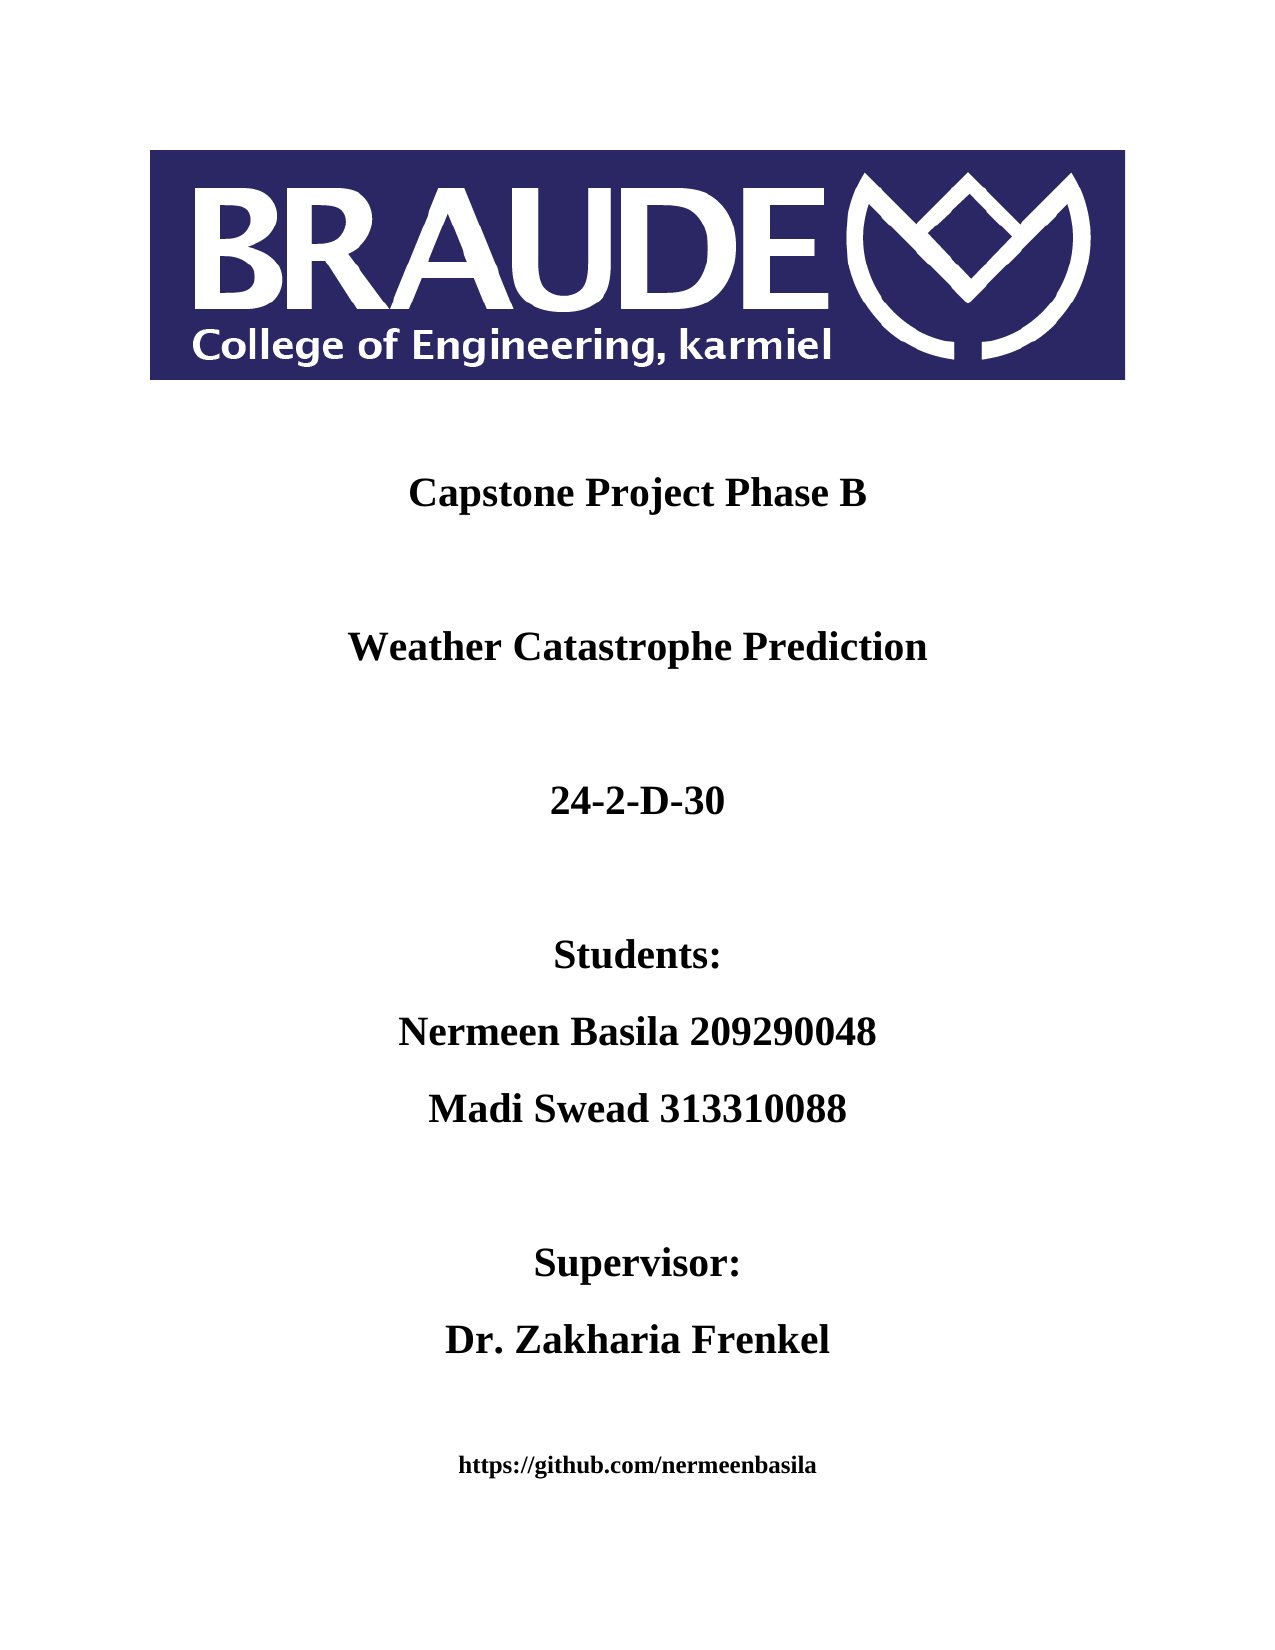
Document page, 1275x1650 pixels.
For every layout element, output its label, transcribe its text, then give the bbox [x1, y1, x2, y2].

text Dr. Zakharia Frenkel [150, 1315, 1125, 1363]
text Madi Swead 313310088 [150, 1084, 1125, 1132]
text Capstone Project Phase B [150, 467, 1125, 515]
text Nermeen Basila 209290048 [150, 1007, 1125, 1054]
text https://github.com/nermeenbasila [150, 1450, 1125, 1479]
picture [150, 150, 1125, 380]
text Weather Catastrophe Prediction [150, 621, 1125, 669]
text Supervisor: [150, 1238, 1125, 1286]
text Students: [150, 929, 1125, 977]
text 24-2-D-30 [150, 775, 1125, 823]
